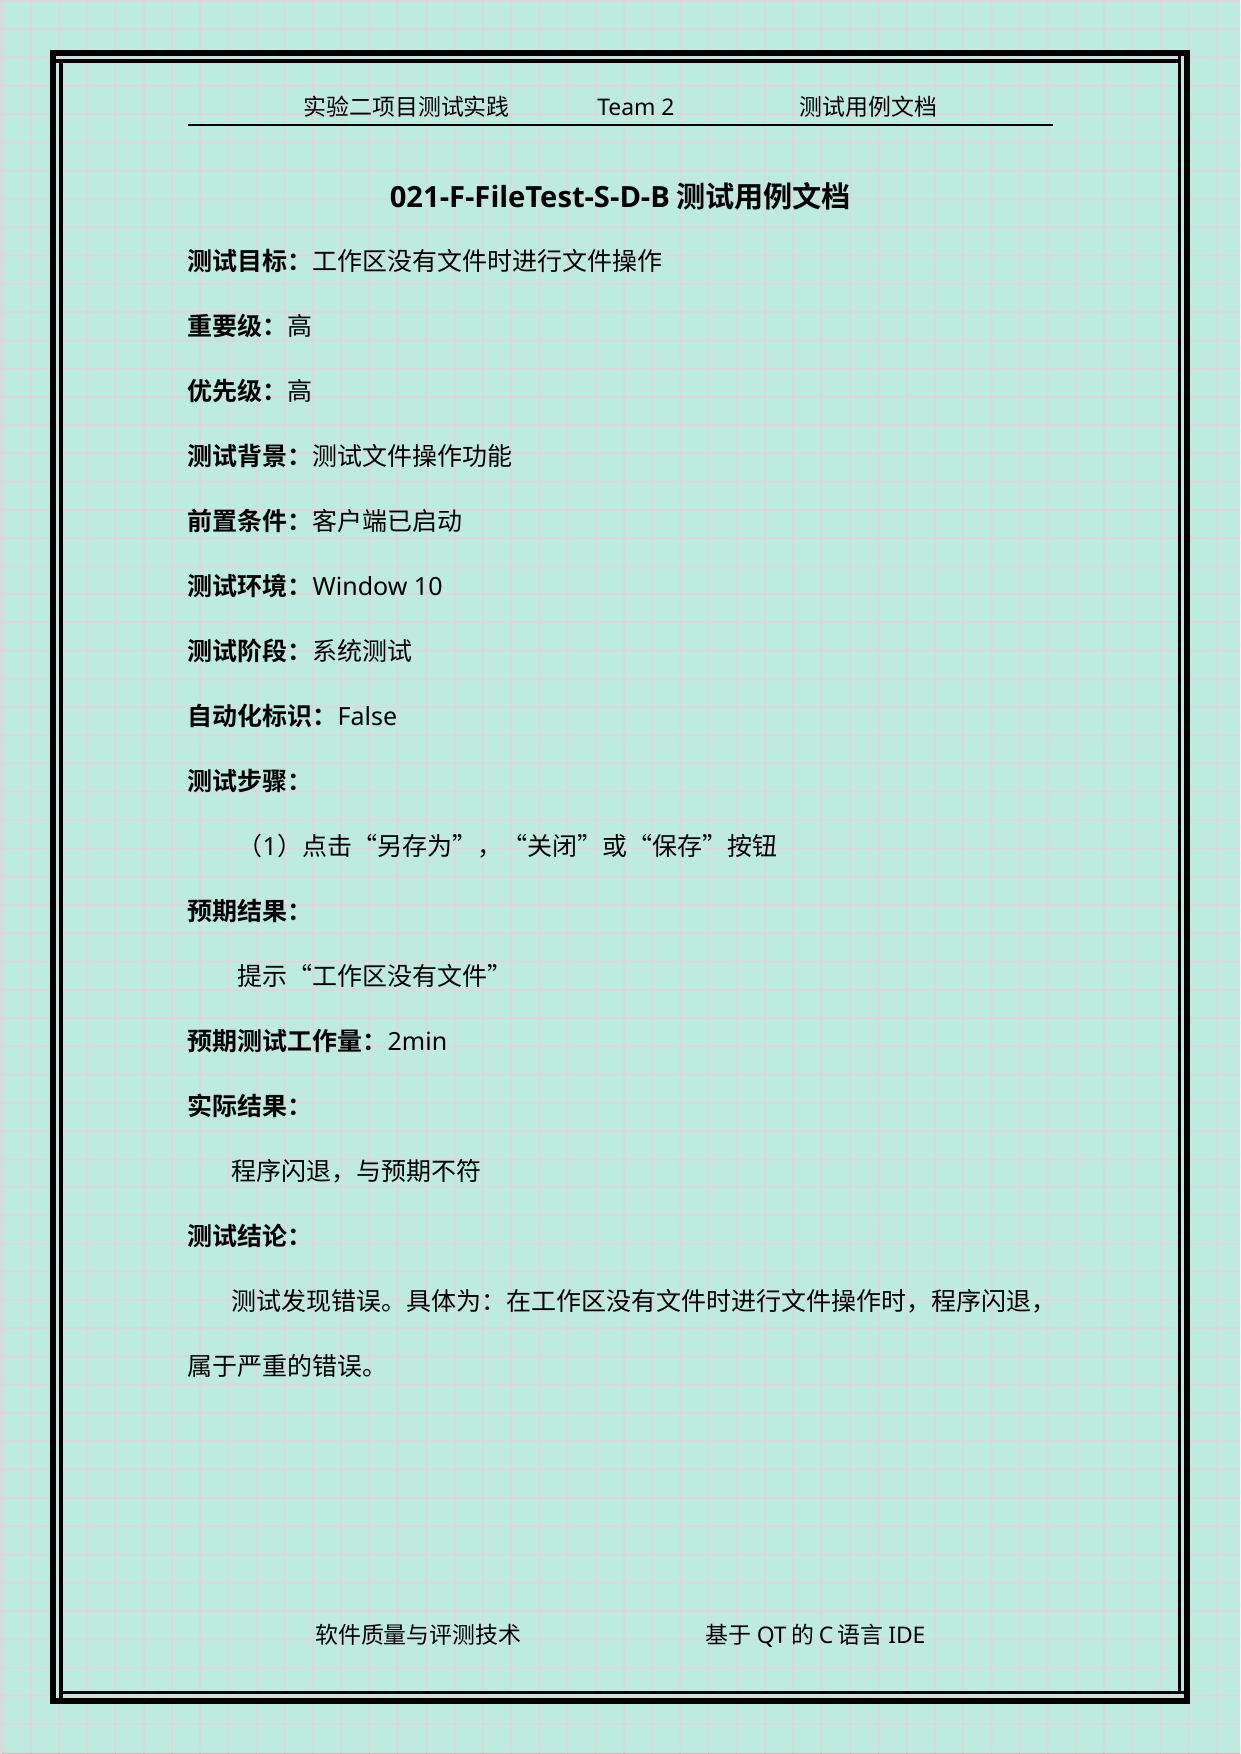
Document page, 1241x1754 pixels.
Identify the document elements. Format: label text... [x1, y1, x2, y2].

text 优先级：高 [187, 357, 1053, 422]
text 提示“工作区没有文件” [187, 942, 1053, 1007]
text 预期结果： [187, 877, 1053, 942]
text 前置条件：客户端已启动 [187, 487, 1053, 552]
text 测试步骤： [187, 747, 1053, 812]
text （1）点击“另存为”，“关闭”或“保存”按钮 [187, 812, 1053, 877]
text 测试阶段：系统测试 [187, 617, 1053, 682]
text 预期测试工作量：2min [187, 1007, 1053, 1072]
text 测试目标：工作区没有文件时进行文件操作 [187, 227, 1053, 292]
text 测试背景：测试文件操作功能 [187, 422, 1053, 487]
text 测试发现错误。具体为：在工作区没有文件时进行文件操作时，程序闪退，属于严重的错误。 [187, 1267, 1053, 1397]
text 程序闪退，与预期不符 [187, 1137, 1053, 1202]
text 重要级：高 [187, 292, 1053, 357]
text 实际结果： [187, 1072, 1053, 1137]
text 测试结论： [187, 1202, 1053, 1267]
text 测试环境：Window 10 [187, 552, 1053, 617]
text 自动化标识：False [187, 682, 1053, 747]
picture [0, 0, 1241, 1754]
text 021-F-FileTest-S-D-B测试用例文档 [187, 162, 1053, 227]
